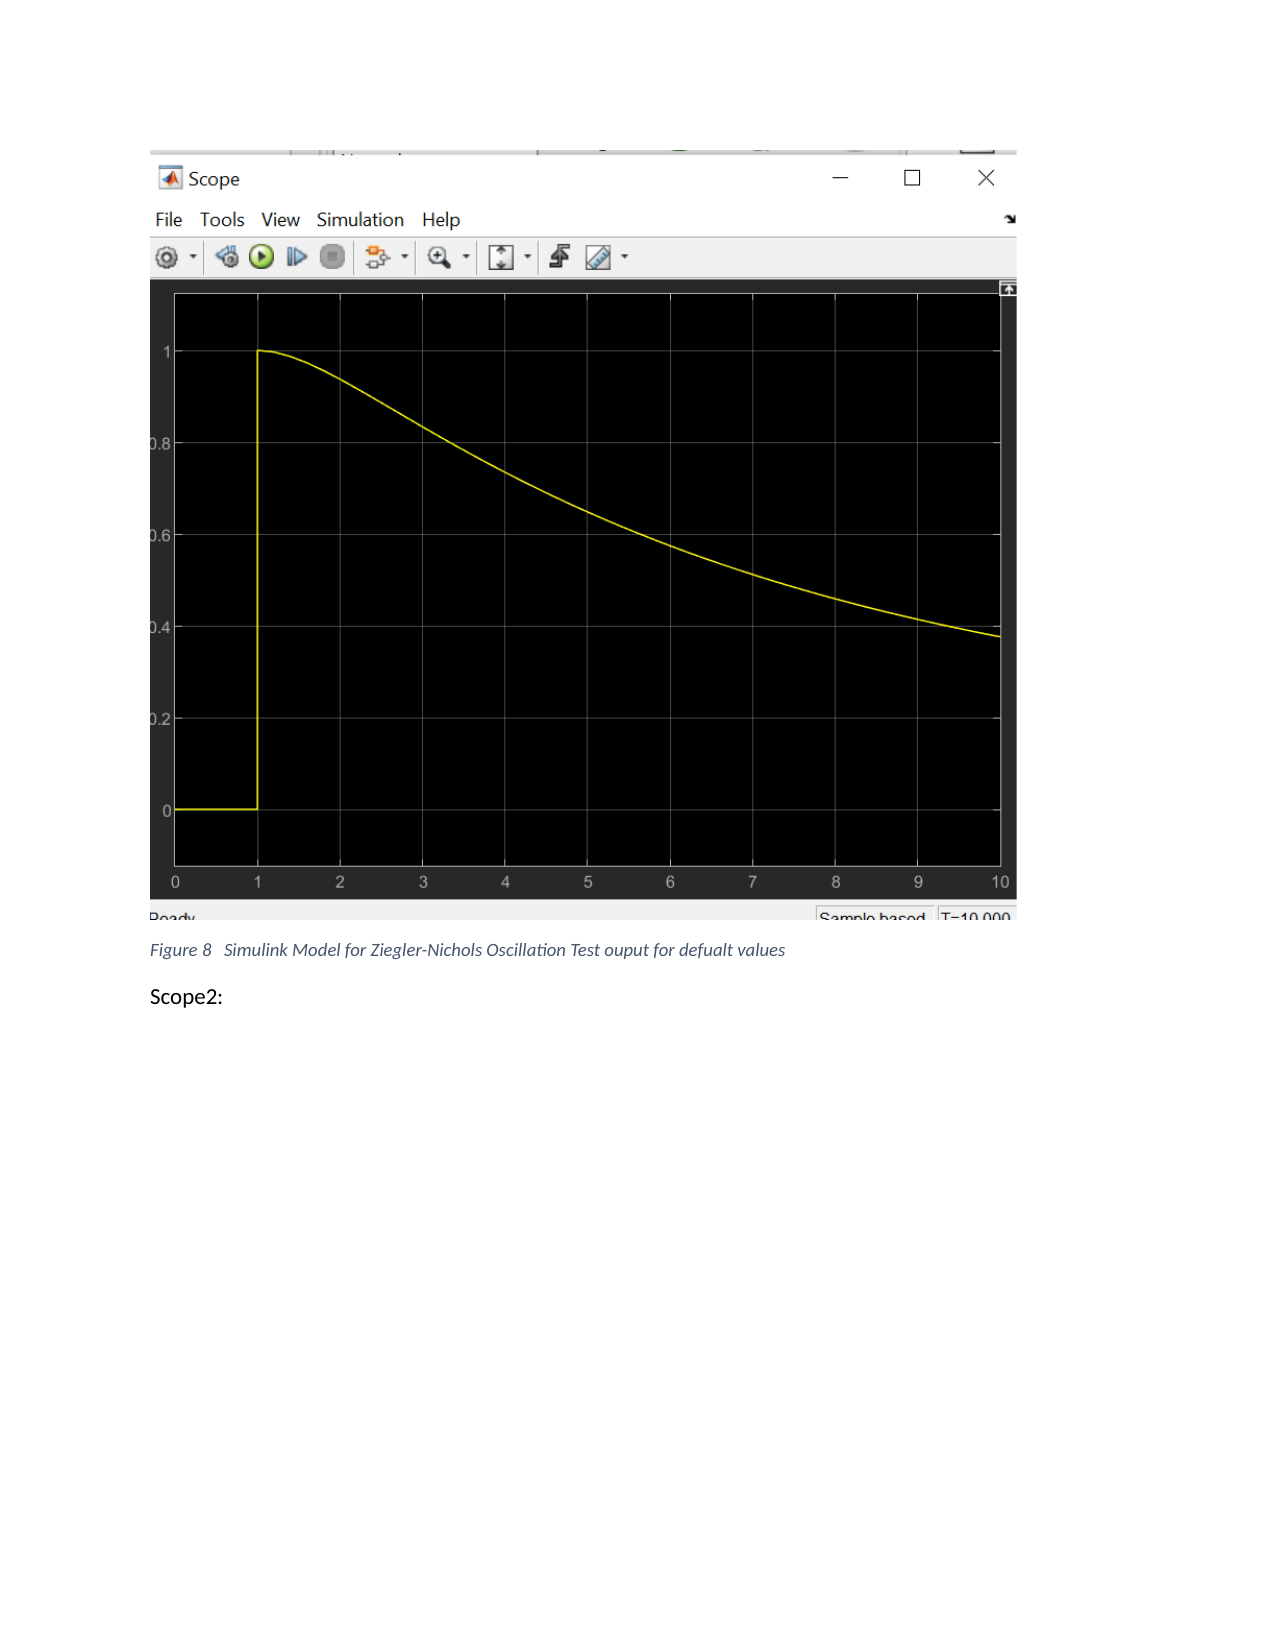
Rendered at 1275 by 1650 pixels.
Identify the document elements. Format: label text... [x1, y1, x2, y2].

picture [150, 150, 1017, 920]
text Figure 8 Simulink Model for Ziegler-Nichols Oscillation Test ouput for defualt values [150, 939, 1125, 962]
text Scope2: [150, 982, 1125, 1010]
